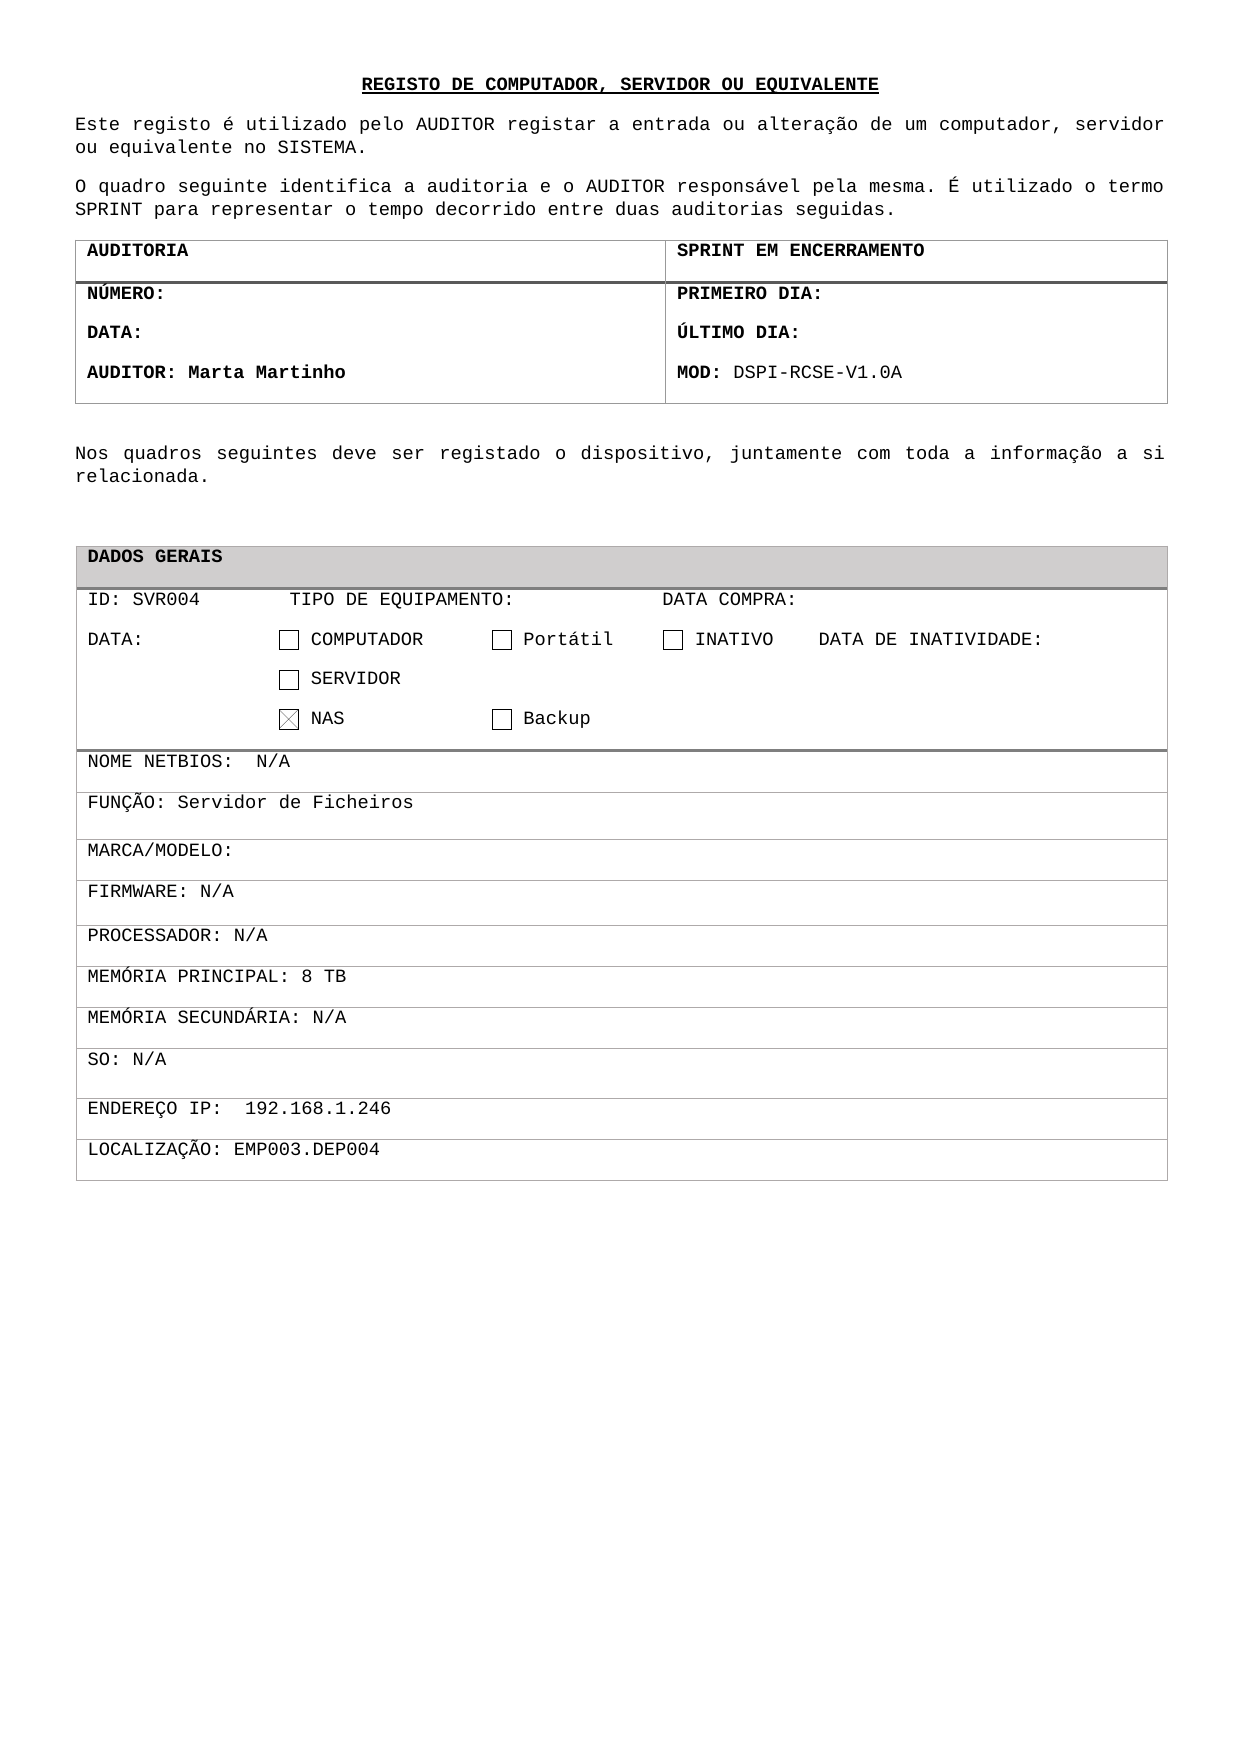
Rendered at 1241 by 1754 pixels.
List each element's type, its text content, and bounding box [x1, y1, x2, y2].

table_cell LOCALIZAÇÃO: EMP003.DEP004 [77, 1140, 1167, 1179]
table_header AUDITORIA [76, 241, 665, 281]
table_header SPRINT EM ENCERRAMENTO [666, 241, 1167, 281]
table_cell MEMÓRIA SECUNDÁRIA: N/A [77, 1008, 1167, 1048]
text Nos quadros seguintes deve ser registado o dispositivo, juntamente com toda a informação a si relacionada. [75, 443, 1165, 488]
text Este registo é utilizado pelo AUDITOR registar a entrada ou alteração de um computador, servidor ou equivalente no SISTEMA. [75, 114, 1165, 159]
table_cell PRIMEIRO DIA: ÚLTIMO DIA: MOD: DSPI-RCSE-V1.0A [666, 284, 1167, 403]
table_header DADOS GERAIS [77, 547, 1167, 587]
table_cell ENDEREÇO IP: 192.168.1.246 [77, 1099, 1167, 1138]
table_cell PROCESSADOR: N/A [77, 926, 1167, 966]
table_cell FUNÇÃO: Servidor de Ficheiros [77, 793, 1167, 839]
table_cell MARCA/MODELO: [77, 840, 1167, 880]
table_cell DATA COMPRA: INATIVO DATA DE INATIVIDADE: [651, 590, 1167, 748]
table_cell MEMÓRIA PRINCIPAL: 8 TB [77, 967, 1167, 1007]
table_cell FIRMWARE: N/A [77, 881, 1167, 925]
table_cell SO: N/A [77, 1049, 1167, 1097]
table_cell ID: SVR004 DATA: [77, 590, 267, 748]
table_cell NÚMERO: DATA: AUDITOR: Marta Martinho [76, 284, 665, 403]
table_cell NOME NETBIOS: N/A [77, 752, 1167, 792]
table_cell TIPO DE EQUIPAMENTO: COMPUTADOR Portátil SERVIDOR NAS Backup [267, 590, 651, 748]
text O quadro seguinte identifica a auditoria e o AUDITOR responsável pela mesma. É utilizado o termo SPRINT para representar o tempo decorrido entre duas auditorias seguidas. [75, 177, 1165, 221]
text REGISTO DE COMPUTADOR, SERVIDOR OU EQUIVALENTE [75, 75, 1165, 96]
